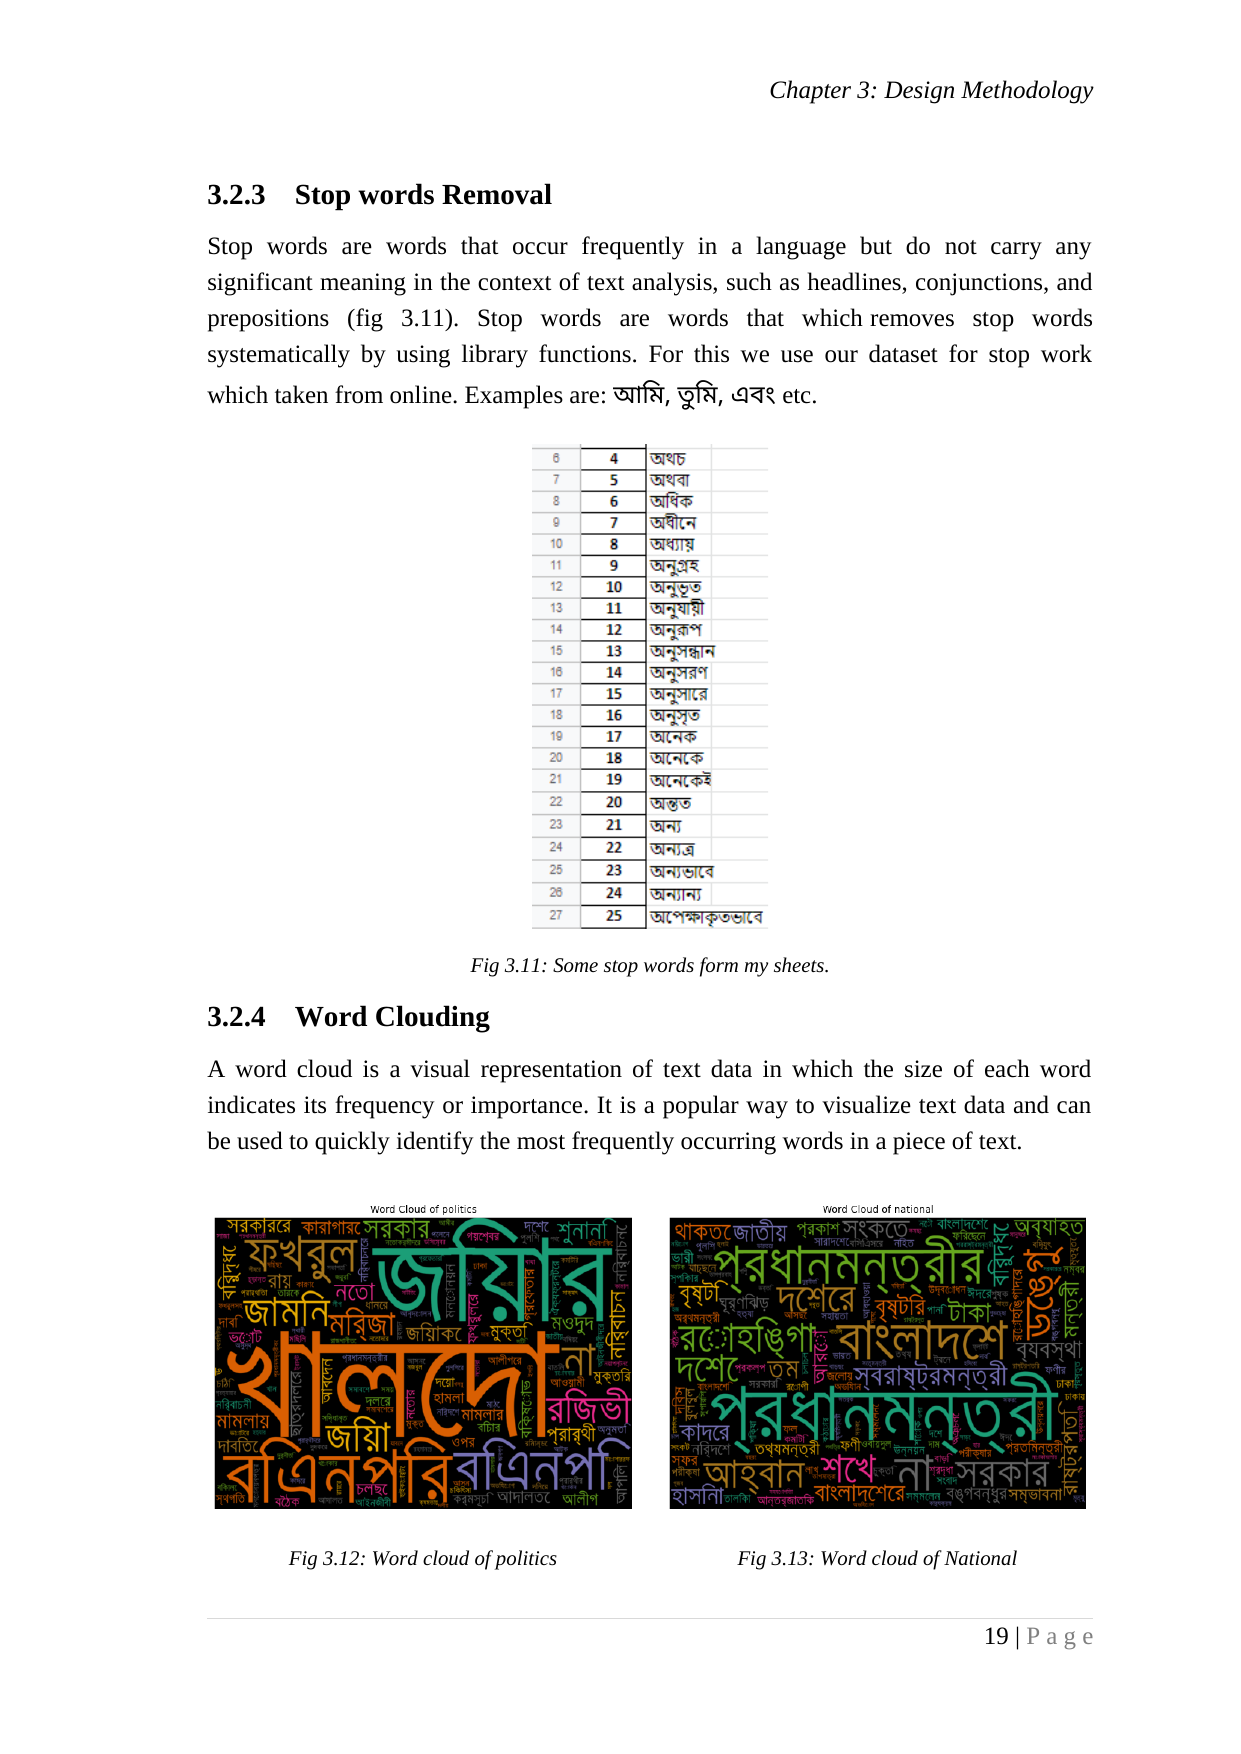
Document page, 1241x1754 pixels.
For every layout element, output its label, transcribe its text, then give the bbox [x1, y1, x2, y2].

text Fig 3.11: Some stop words form my sheets. [207, 953, 1093, 977]
picture [209, 1199, 637, 1514]
subtitle 3.2.4 Word Clouding [207, 999, 1093, 1033]
table_header Fig 3.12: Word cloud of politics [196, 1174, 650, 1576]
text A word cloud is a visual representation of text data in which the size of each word indicates its frequency or importance. It is a popular way to visualize text data and can be used to quickly identify the most frequently occurring words in a piece of text. [207, 1054, 1093, 1154]
text Stop words are words that occur frequently in a language but do not carry any significant meaning in the context of text analysis, such as headlines, conjunctions, and prepositions (fig 3.11). Stop words are words that which removes stop words systematically by using library functions. For this we use our dataset for stop work which taken from online. Examples are: আমি, তুমি, এবং etc. [207, 231, 1093, 410]
picture [532, 444, 769, 929]
picture [664, 1199, 1091, 1514]
subtitle 3.2.3 Stop words Removal [207, 177, 1093, 211]
table_header Fig 3.13: Word cloud of National [650, 1174, 1104, 1576]
